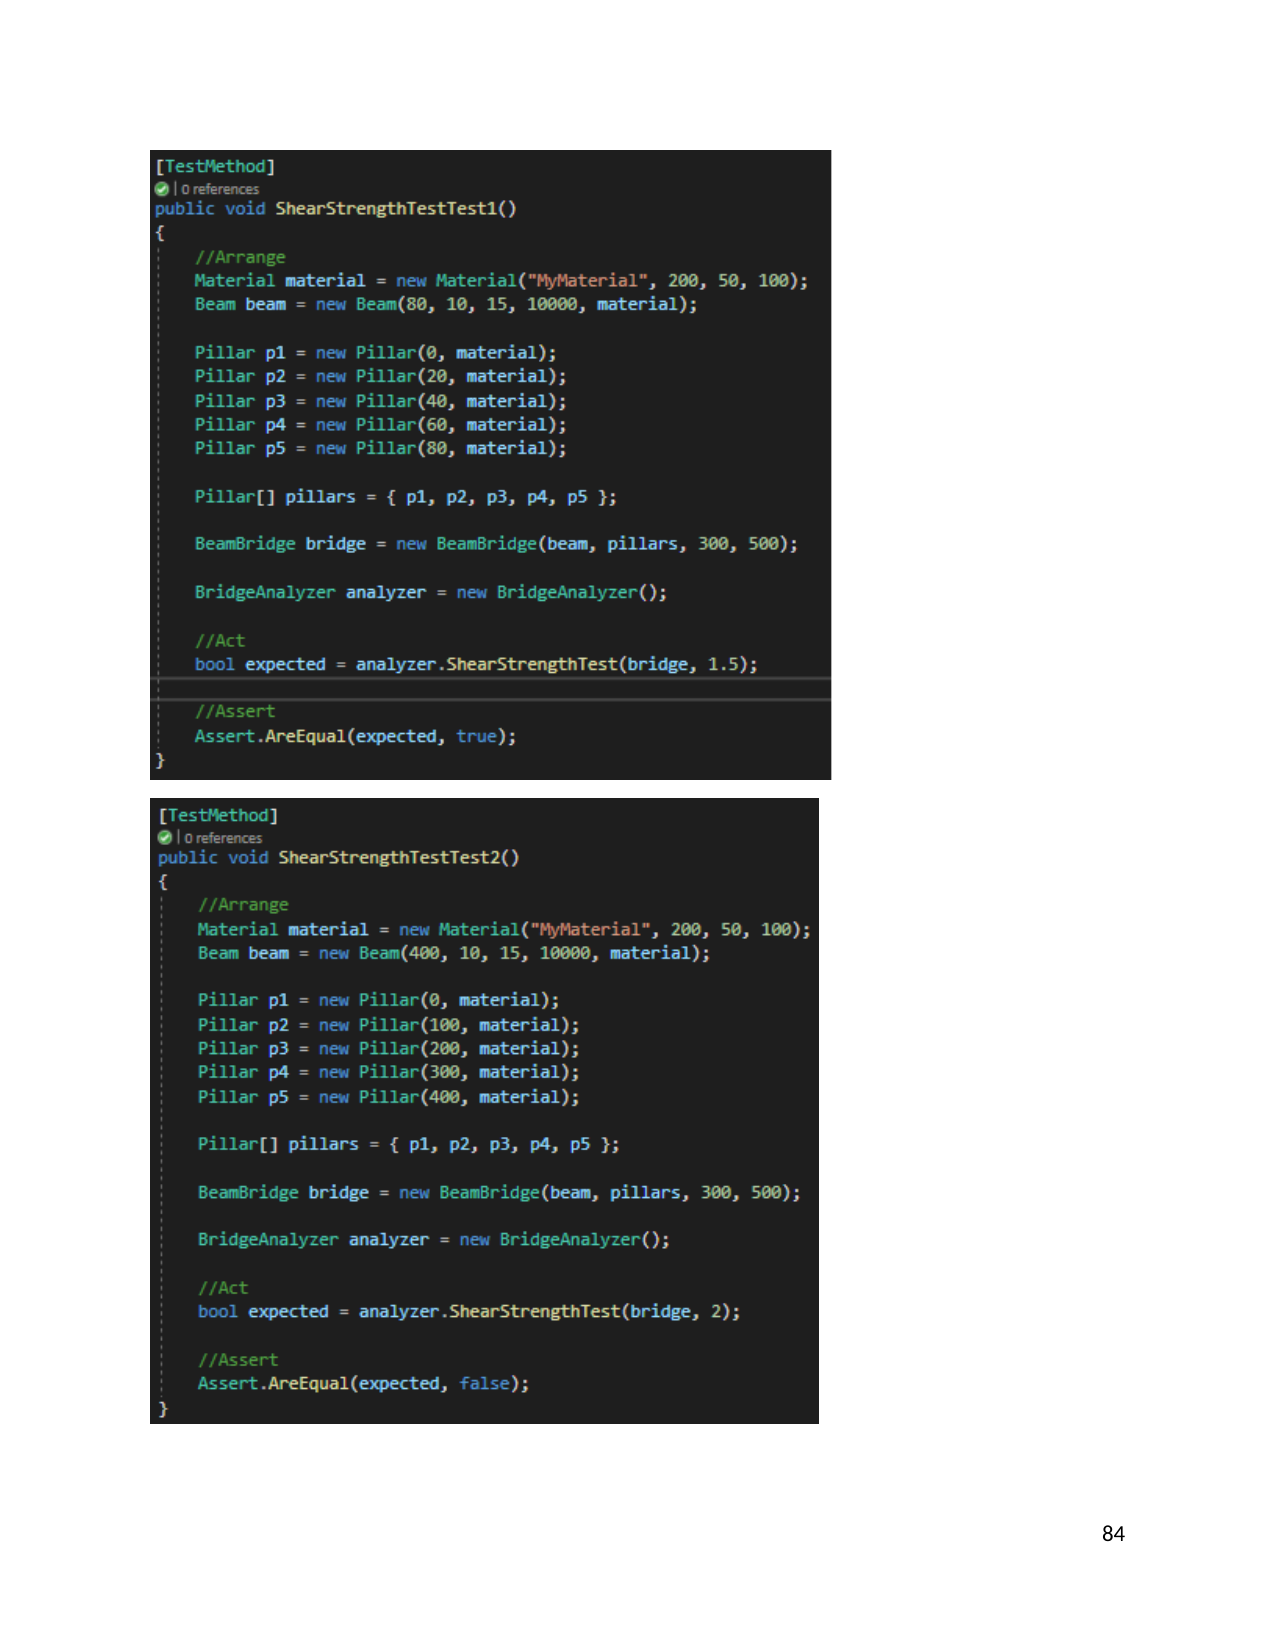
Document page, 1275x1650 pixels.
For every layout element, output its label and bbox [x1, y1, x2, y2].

picture [150, 150, 832, 780]
picture [150, 798, 819, 1424]
